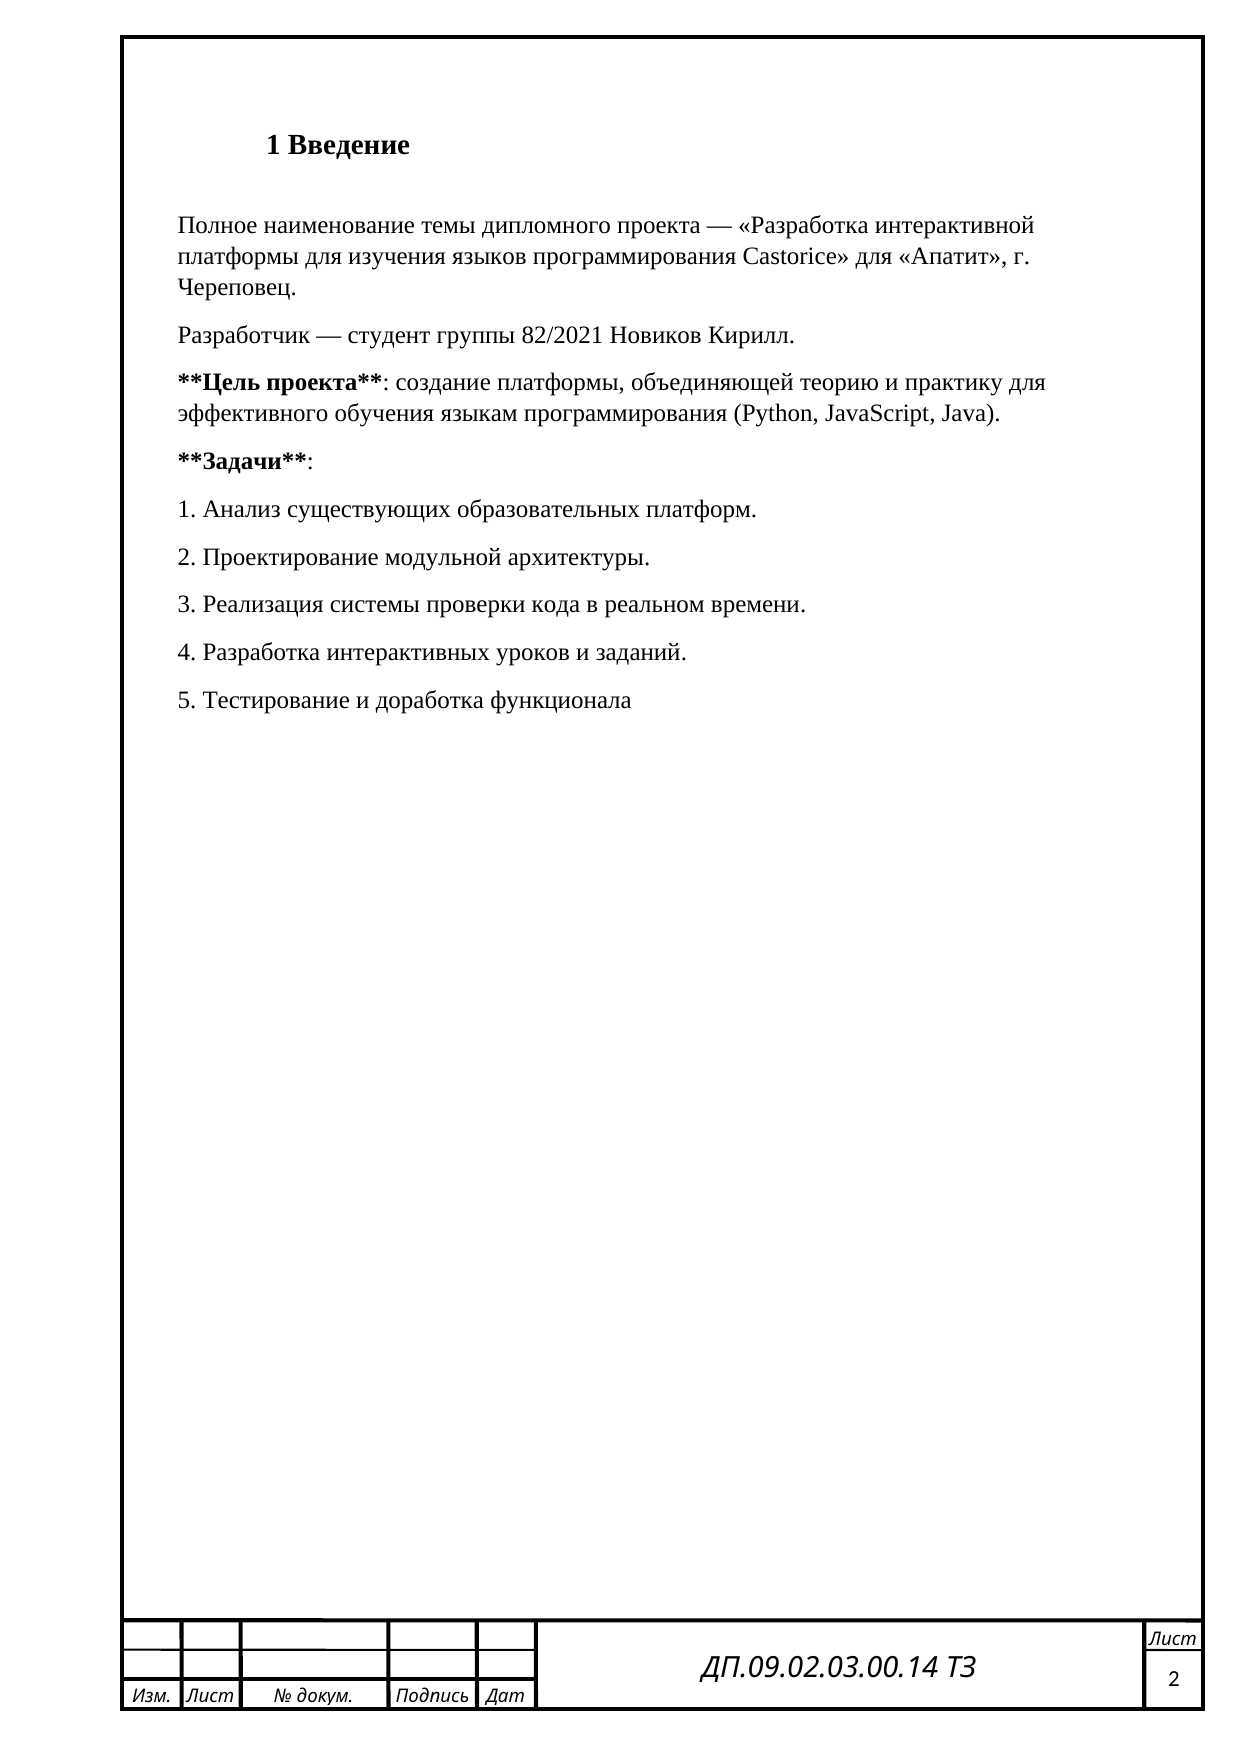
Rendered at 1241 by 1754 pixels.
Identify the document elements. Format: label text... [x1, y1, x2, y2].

text **Задачи**: [177, 446, 1152, 475]
text Полное наименование темы дипломного проекта — «Разработка интерактивной платформы для изучения языков программирования Castorice» для «Апатит», г. Череповец. [177, 210, 1152, 301]
subtitle 1 Введение [177, 127, 1152, 160]
text 4. Разработка интерактивных уроков и заданий. [177, 637, 1152, 666]
text 1. Анализ существующих образовательных платформ. [177, 494, 1152, 523]
text Разработчик — студент группы 82/2021 Новиков Кирилл. [177, 320, 1152, 348]
text 3. Реализация системы проверки кода в реальном времени. [177, 589, 1152, 618]
text 5. Тестирование и доработка функционала [177, 685, 1152, 713]
text 2. Проектирование модульной архитектуры. [177, 542, 1152, 570]
text **Цель проекта**: создание платформы, объединяющей теорию и практику для эффективного обучения языкам программирования (Python, JavaScript, Java). [177, 367, 1152, 427]
